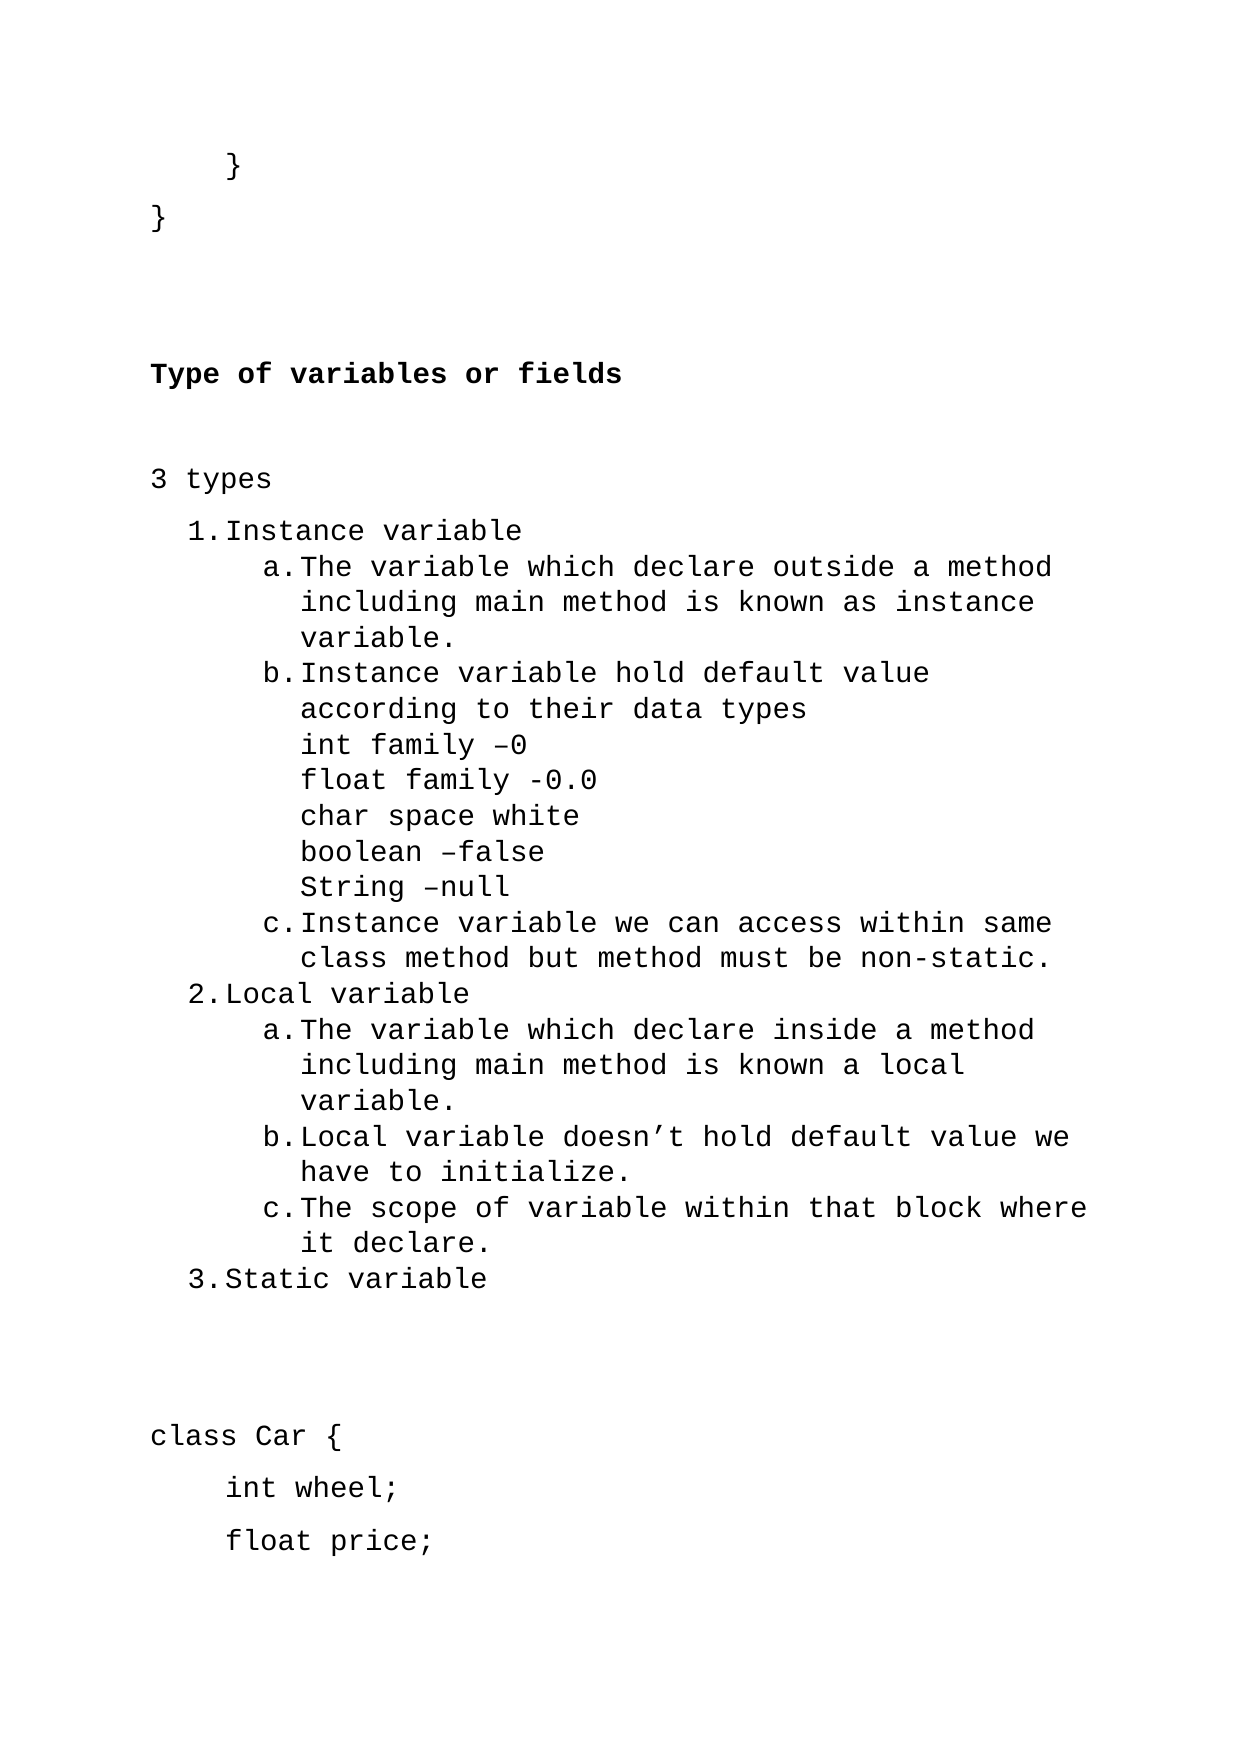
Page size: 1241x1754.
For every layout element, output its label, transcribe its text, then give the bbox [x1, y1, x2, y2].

list float family -0.0 [300, 765, 1090, 798]
list Local variable doesn’t hold default value we have to initialize. [262, 1122, 1090, 1190]
list int family –0 [300, 730, 1090, 763]
list String –null [300, 872, 1090, 905]
text int wheel; [150, 1473, 1090, 1506]
text class Car { [150, 1421, 1090, 1454]
list Local variable [187, 979, 1090, 1012]
text float price; [150, 1526, 1090, 1559]
list Instance variable [187, 516, 1090, 549]
list char space white [300, 801, 1090, 834]
text 3 types [150, 464, 1090, 497]
list The scope of variable within that block where it declare. [262, 1193, 1090, 1262]
text Type of variables or fields [150, 359, 1090, 392]
list Static variable [187, 1264, 1090, 1297]
list Instance variable we can access within same class method but method must be non-static. [262, 908, 1090, 977]
list The variable which declare outside a method including main method is known as instance variable. [262, 552, 1090, 656]
text } [150, 202, 1090, 235]
list The variable which declare inside a method including main method is known a local variable. [262, 1015, 1090, 1119]
text } [150, 150, 1090, 183]
list Instance variable hold default value according to their data types [262, 658, 1090, 727]
list boolean –false [300, 837, 1090, 870]
